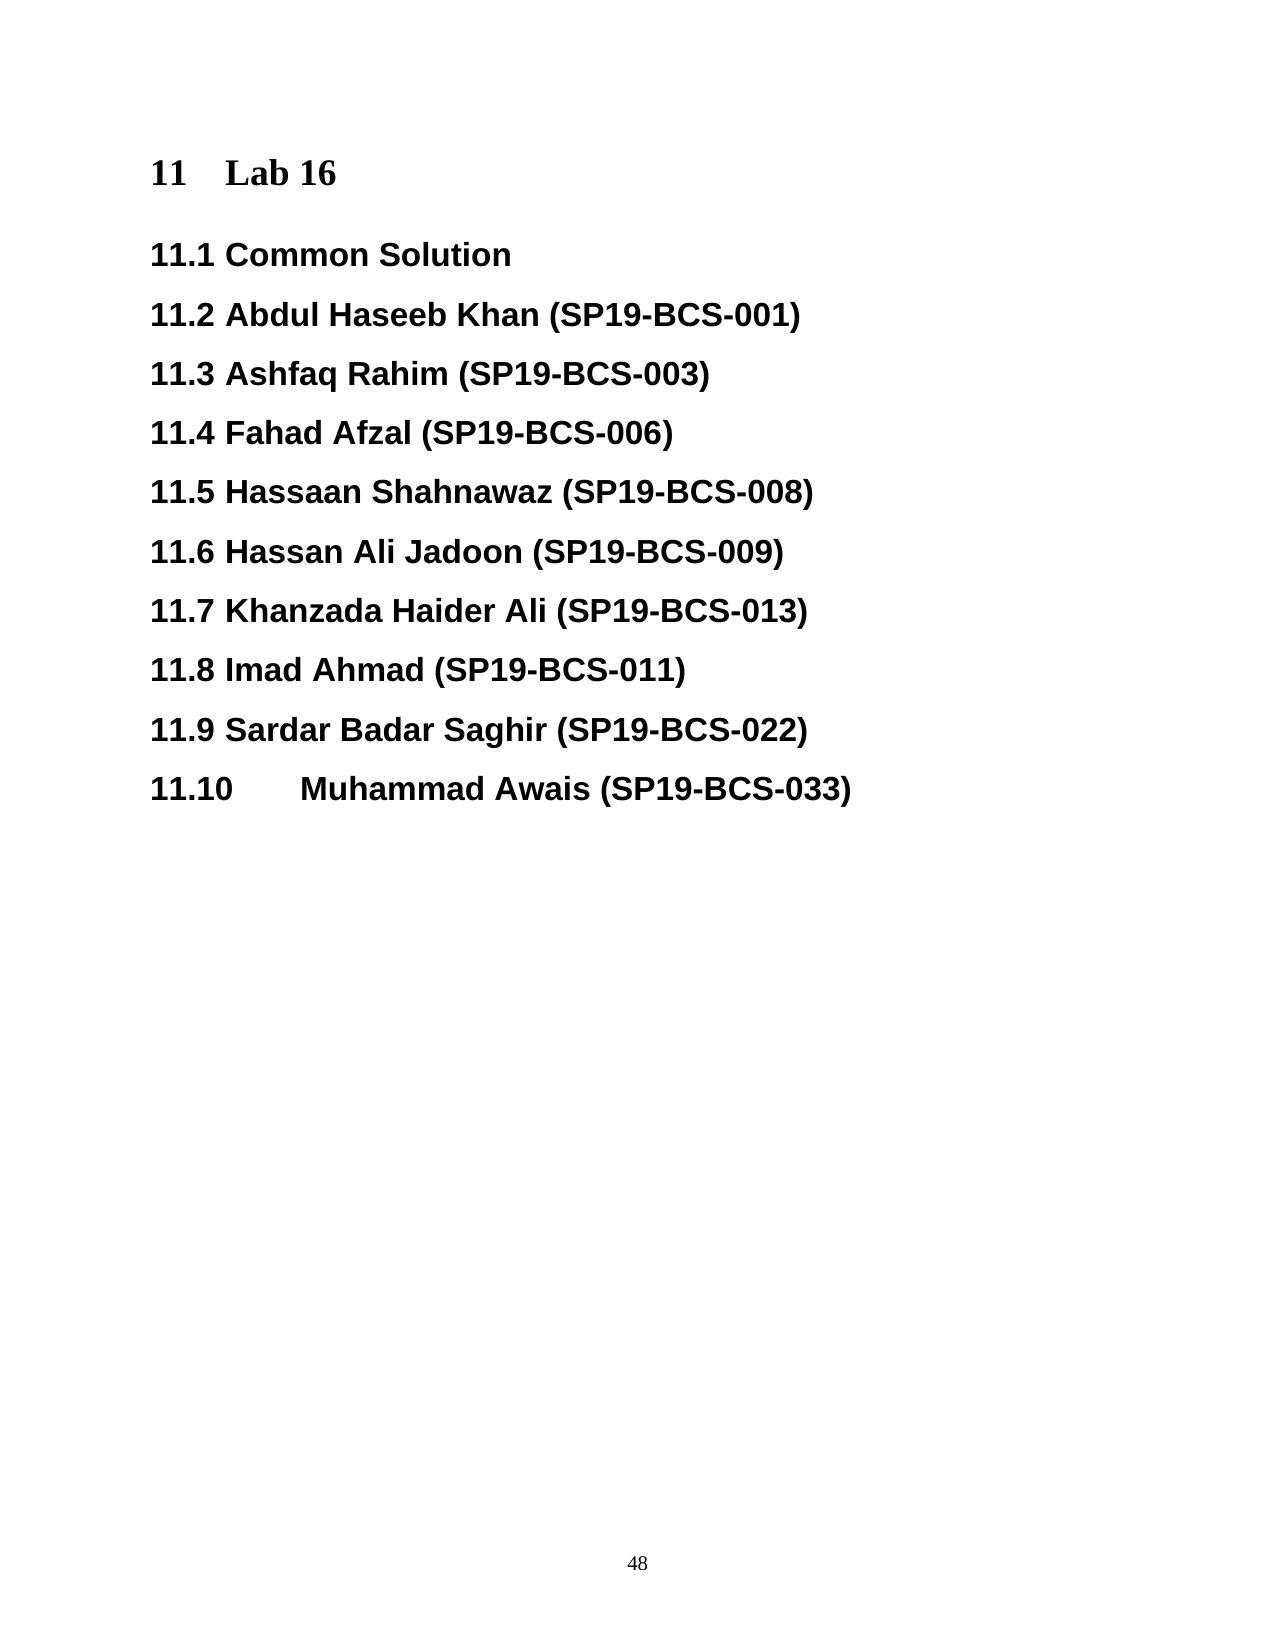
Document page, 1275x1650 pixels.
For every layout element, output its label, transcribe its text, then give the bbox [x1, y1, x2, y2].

subtitle Hassan Ali Jadoon (SP19-BCS-009) [150, 532, 1125, 570]
subtitle Khanzada Haider Ali (SP19-BCS-013) [150, 591, 1125, 629]
subtitle Muhammad Awais (SP19-BCS-033) [150, 769, 1125, 807]
subtitle Ashfaq Rahim (SP19-BCS-003) [150, 354, 1125, 392]
subtitle Common Solution [150, 236, 1125, 274]
subtitle Abdul Haseeb Khan (SP19-BCS-001) [150, 295, 1125, 333]
subtitle Fahad Afzal (SP19-BCS-006) [150, 413, 1125, 452]
subtitle Imad Ahmad (SP19-BCS-011) [150, 650, 1125, 689]
subtitle Hassaan Shahnawaz (SP19-BCS-008) [150, 473, 1125, 511]
subtitle Lab 16 [150, 150, 1125, 193]
subtitle Sardar Badar Saghir (SP19-BCS-022) [150, 710, 1125, 748]
